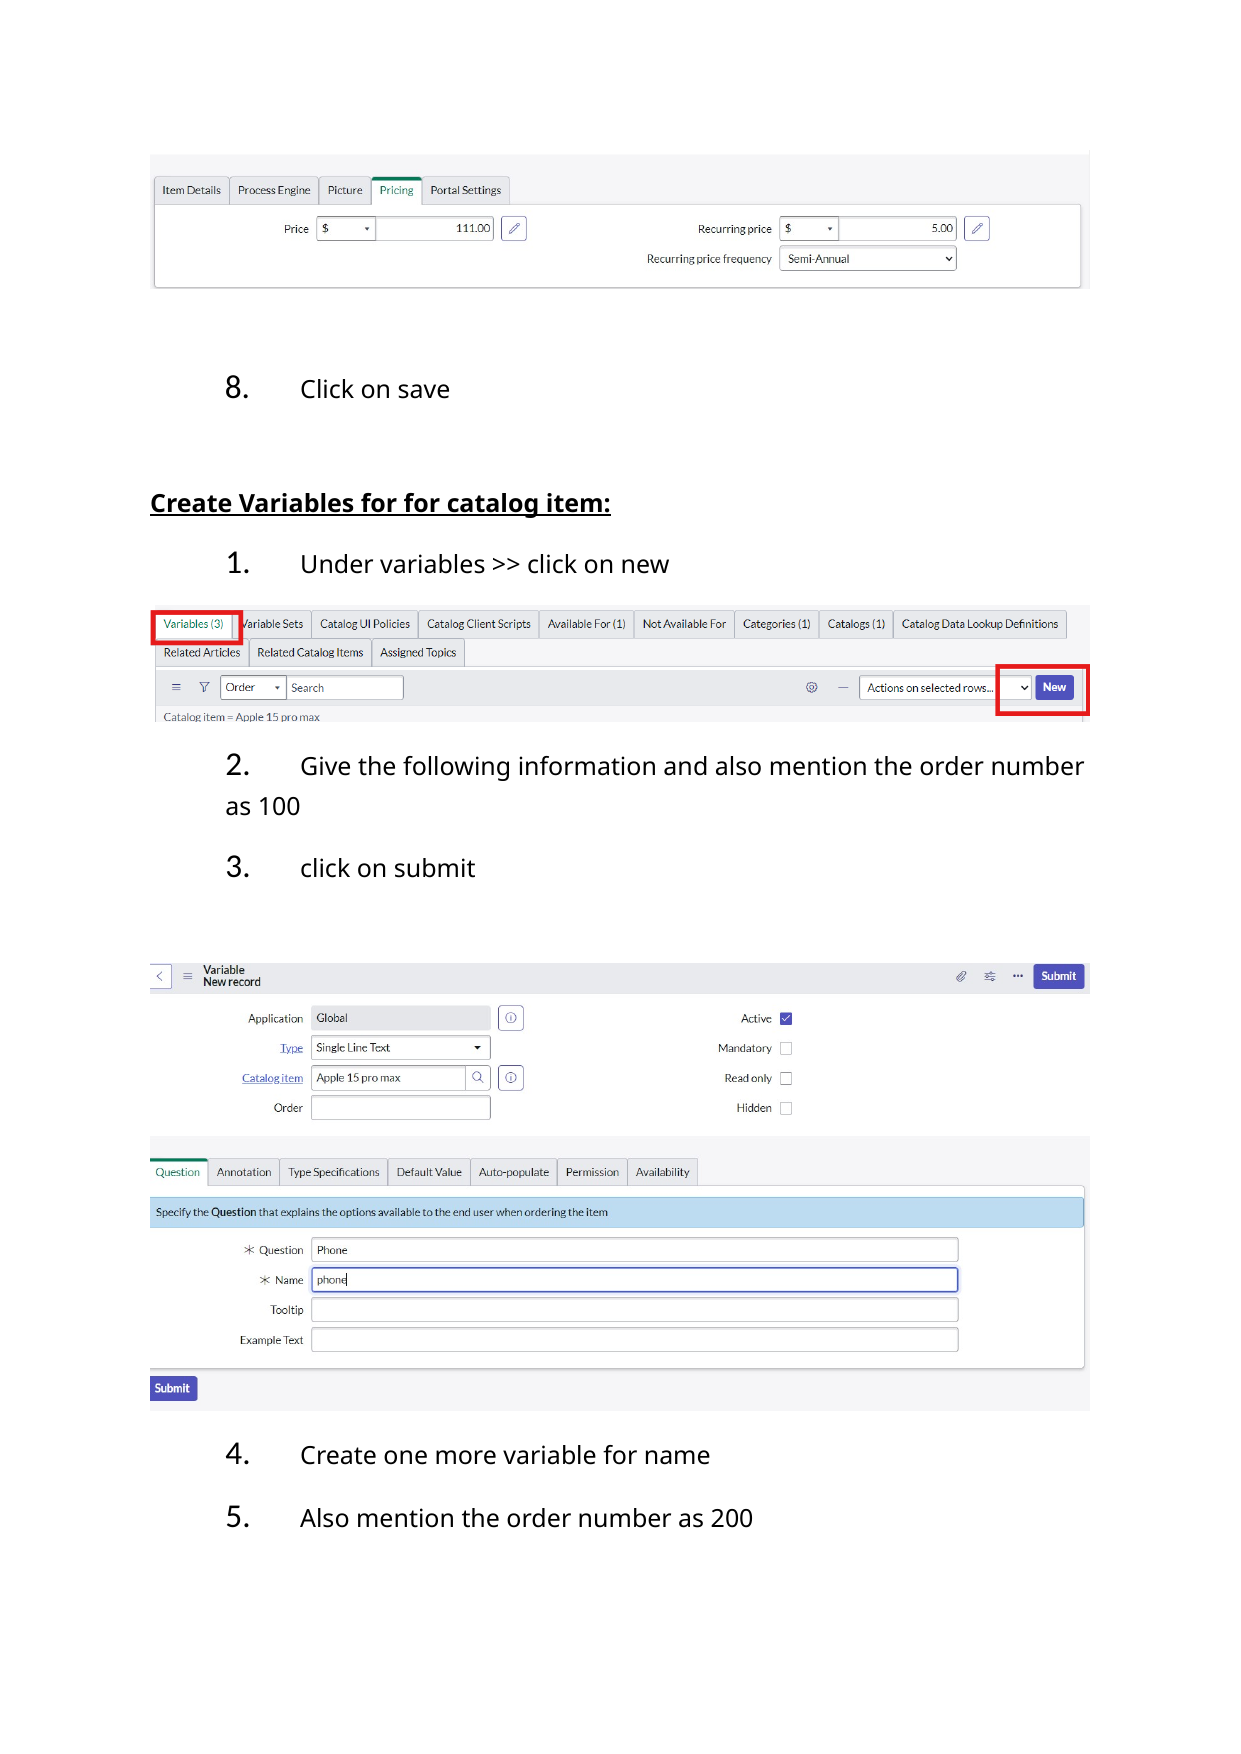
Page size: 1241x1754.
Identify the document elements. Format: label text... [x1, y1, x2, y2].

picture [150, 963, 1090, 1411]
list Give the following information and also mention the order number as 100 [225, 743, 1090, 823]
text Create Variables for for catalog item: [150, 486, 1090, 520]
picture [150, 605, 1090, 722]
list Under variables >> click on new [225, 541, 1090, 582]
list Click on save [224, 366, 1090, 407]
picture [150, 150, 1090, 289]
list click on submit [225, 844, 1090, 885]
list Create one more variable for name [225, 1432, 1090, 1473]
list Also mention the order number as 200 [225, 1495, 1090, 1536]
